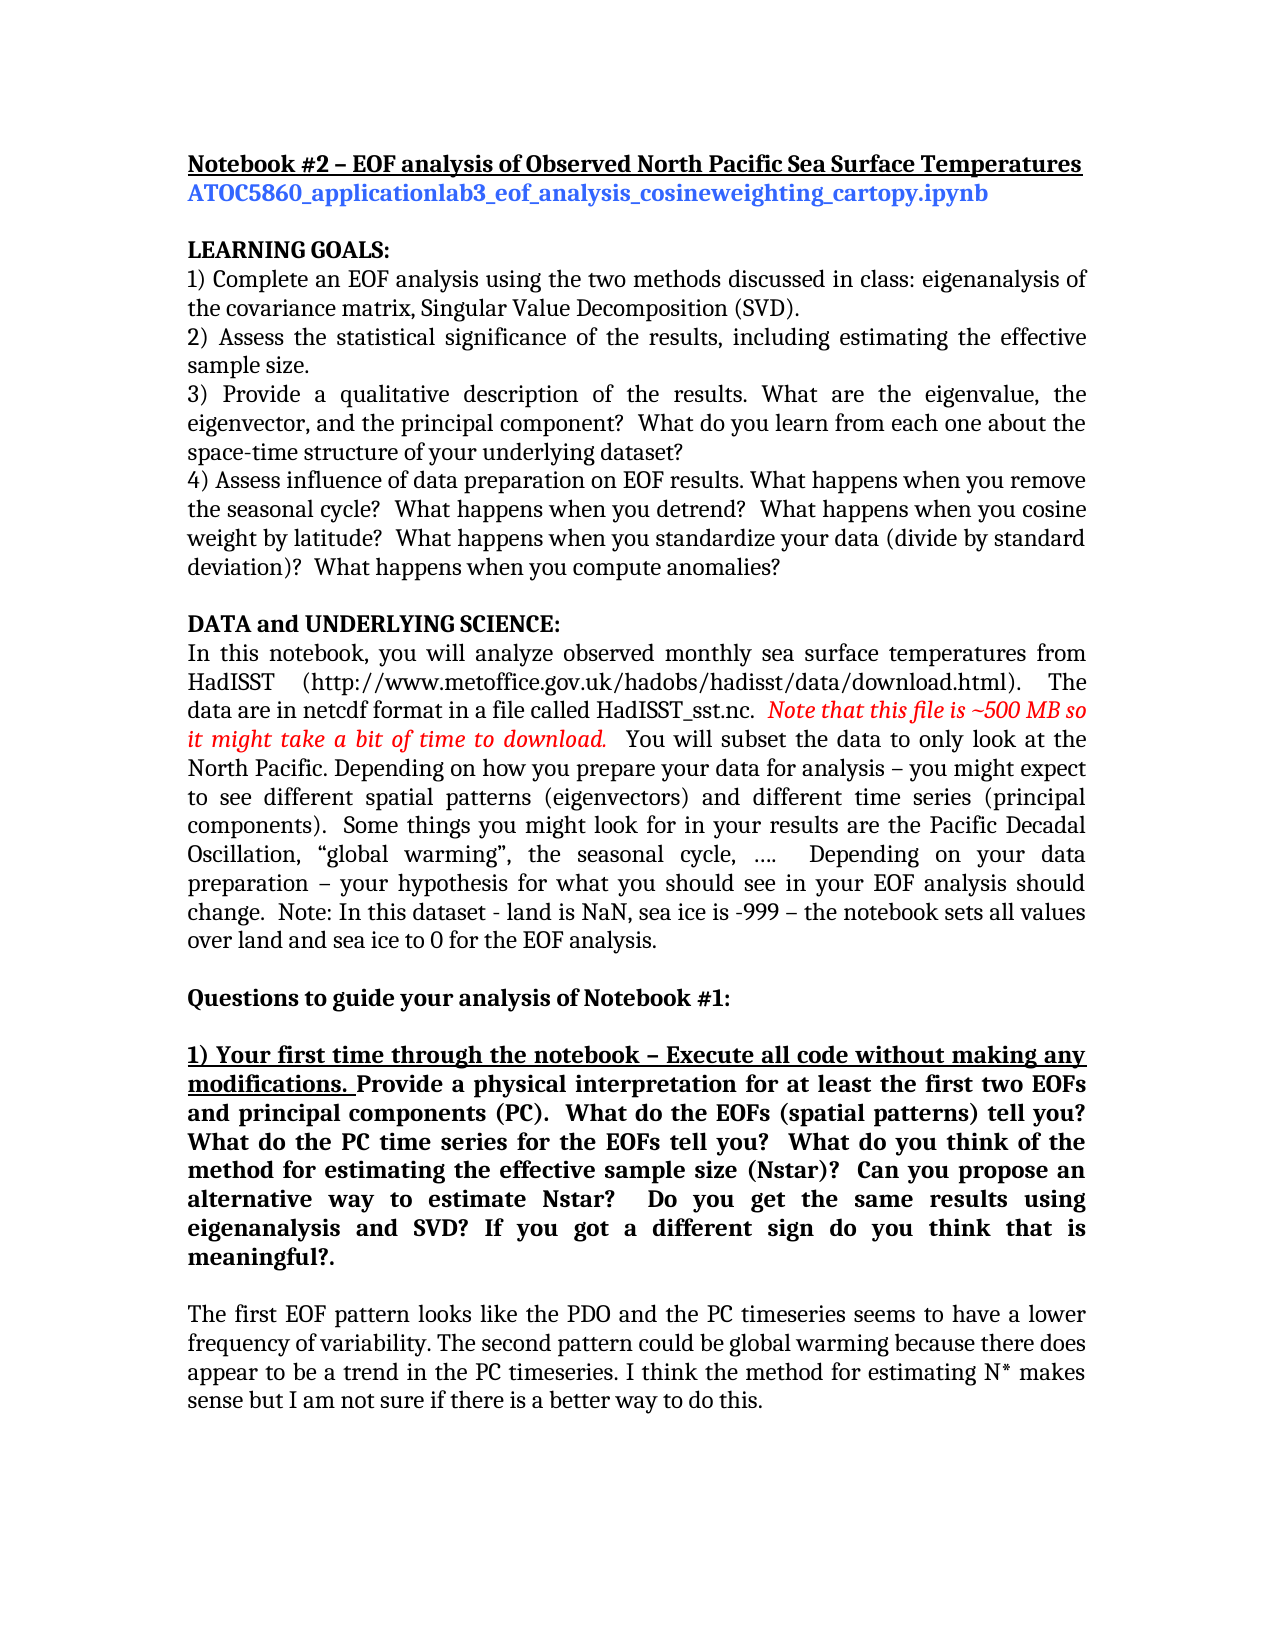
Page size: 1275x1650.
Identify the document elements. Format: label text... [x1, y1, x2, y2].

text Questions to guide your analysis of Notebook #1: [187, 984, 1087, 1012]
text 4) Assess influence of data preparation on EOF results. What happens when you remove the seasonal cycle? What happens when you detrend? What happens when you cosine weight by latitude? What happens when you standardize your data (divide by standard deviation)? What happens when you compute anomalies? [187, 466, 1087, 581]
text LEARNING GOALS: [187, 236, 1087, 265]
text 1) Complete an EOF analysis using the two methods discussed in class: eigenanalysis of the covariance matrix, Singular Value Decomposition (SVD). [187, 265, 1087, 322]
text In this notebook, you will analyze observed monthly sea surface temperatures from HadISST (http://www.metoffice.gov.uk/hadobs/hadisst/data/download.html). The data are in netcdf format in a file called HadISST_sst.nc. Note that this file is ~500 MB so it might take a bit of time to download. You will subset the data to only look at the North Pacific. Depending on how you prepare your data for analysis – you might expect to see different spatial patterns (eigenvectors) and different time series (principal components). Some things you might look for in your results are the Pacific Decadal Oscillation, “global warming”, the seasonal cycle, …. Depending on your data preparation – your hypothesis for what you should see in your EOF analysis should change. Note: In this dataset - land is NaN, sea ice is -999 – the notebook sets all values over land and sea ice to 0 for the EOF analysis. [187, 639, 1087, 955]
text Notebook #2 – EOF analysis of Observed North Pacific Sea Surface Temperatures [187, 150, 1087, 179]
text ATOC5860_applicationlab3_eof_analysis_cosineweighting_cartopy.ipynb [187, 179, 1087, 207]
text The first EOF pattern looks like the PDO and the PC timeseries seems to have a lower frequency of variability. The second pattern could be global warming because there does appear to be a trend in the PC timeseries. I think the method for estimating N* makes sense but I am not sure if there is a better way to do this. [187, 1300, 1087, 1415]
text 1) Your first time through the notebook – Execute all code without making any modifications. Provide a physical interpretation for at least the first two EOFs and principal components (PC). What do the EOFs (spatial patterns) tell you? What do the PC time series for the EOFs tell you? What do you think of the method for estimating the effective sample size (Nstar)? Can you propose an alternative way to estimate Nstar? Do you get the same results using eigenanalysis and SVD? If you got a different sign do you think that is meaningful?. [187, 1066, 1087, 1271]
text DATA and UNDERLYING SCIENCE: [187, 610, 1087, 639]
text 3) Provide a qualitative description of the results. What are the eigenvalue, the eigenvector, and the principal component? What do you learn from each one about the space-time structure of your underlying dataset? [187, 380, 1087, 466]
text 2) Assess the statistical significance of the results, including estimating the effective sample size. [187, 322, 1087, 380]
